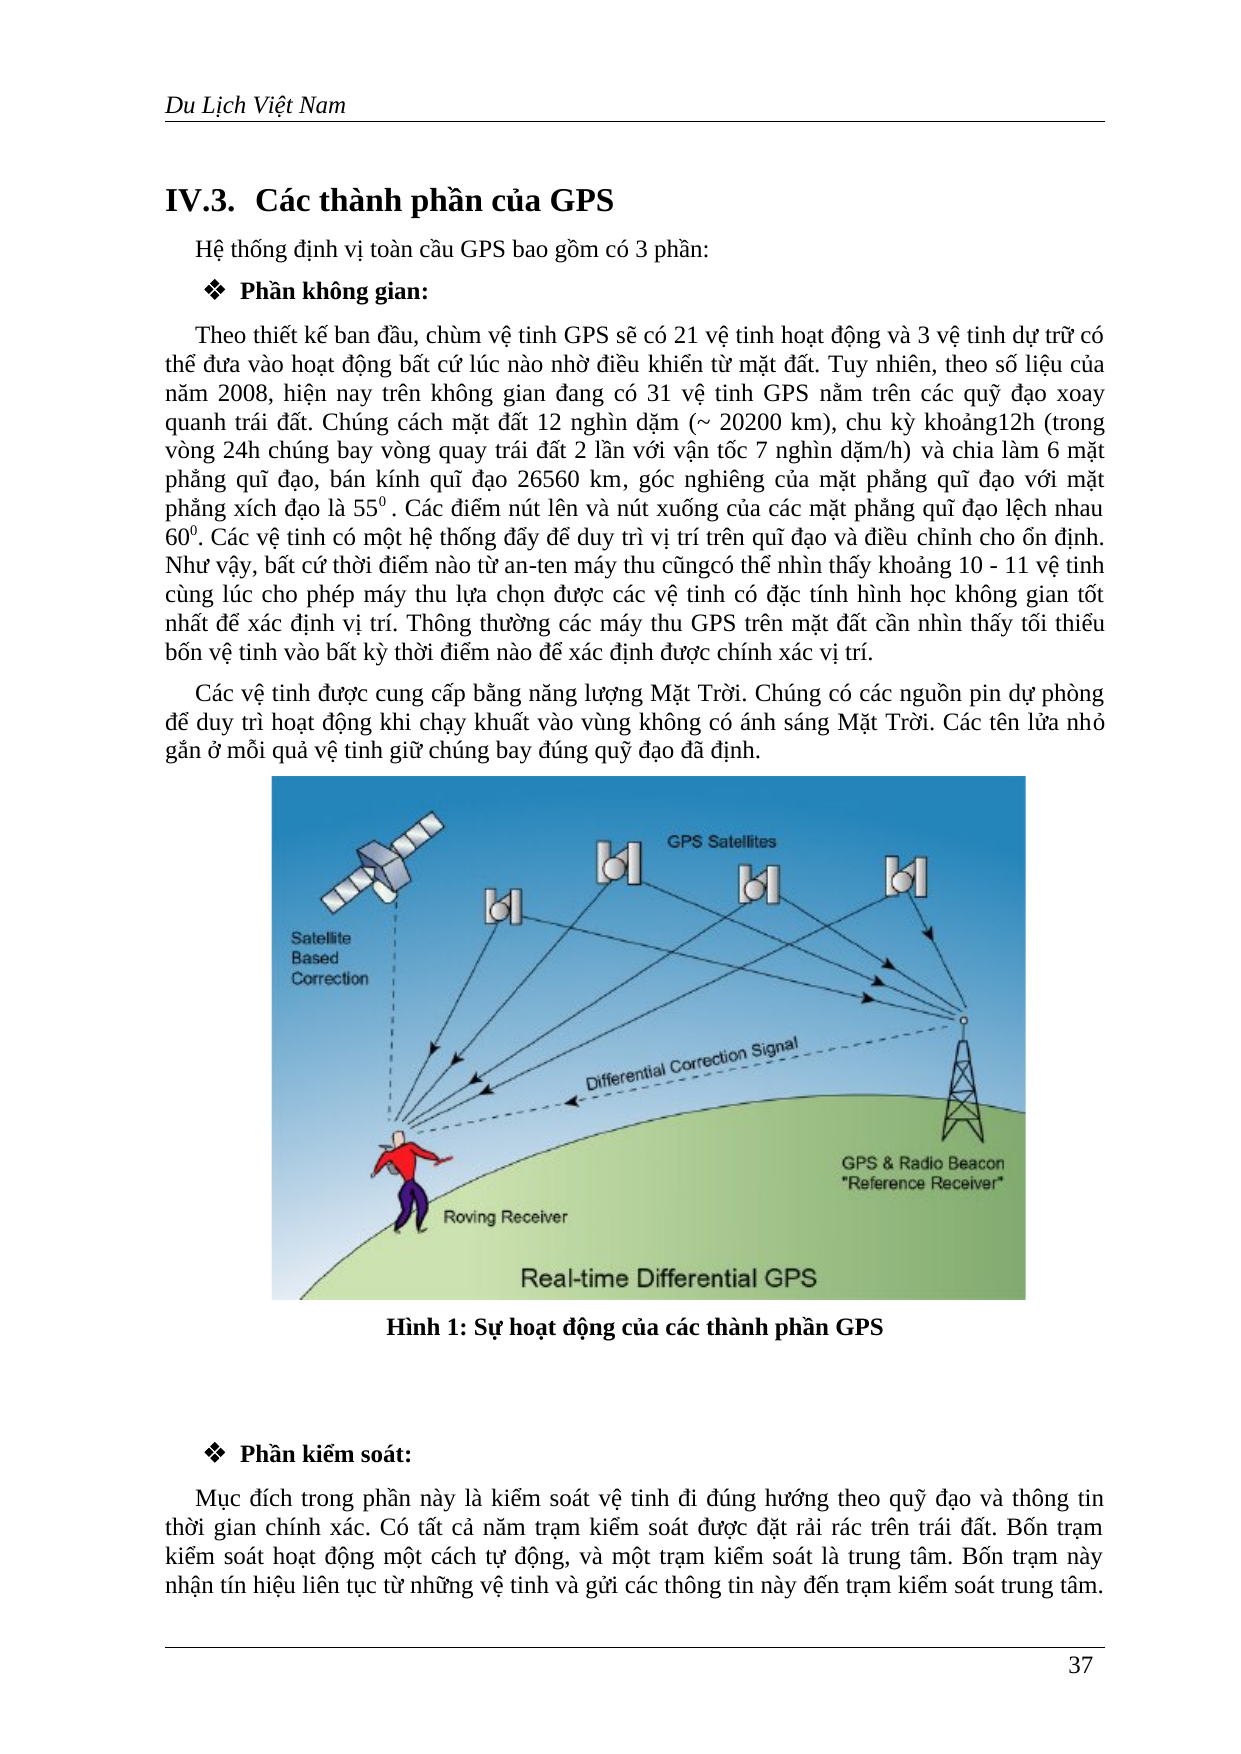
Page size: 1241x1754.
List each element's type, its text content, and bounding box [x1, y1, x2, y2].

subtitle Các thành phần của GPS [165, 180, 1105, 218]
text Theo thiết kế ban đầu, chùm vệ tinh GPS sẽ có 21 vệ tinh hoạt động và 3 vệ tinh dự trữ có thể đưa vào hoạt động bất cứ lúc nào nhờ điều khiển từ mặt đất. Tuy nhiên, theo số liệu của năm 2008, hiện nay trên không gian đang có 31 vệ tinh GPS nằm trên các quỹ đạo xoay quanh trái đất. Chúng cách mặt đất 12 nghìn dặm (~ 20200 km), chu kỳ khoảng12h (trong vòng 24h chúng bay vòng quay trái đất 2 lần với vận tốc 7 nghìn dặm/h) và chia làm 6 mặt phẳng quĩ đạo, bán kính quĩ đạo 26560 km, góc nghiêng của mặt phẳng quĩ đạo với mặt phẳng xích đạo là 550 . Các điểm nút lên và nút xuống của các mặt phẳng quĩ đạo lệch nhau 600. Các vệ tinh có một hệ thống đẩy để duy trì vị trí trên quĩ đạo và điều chỉnh cho ổn định. Như vậy, bất cứ thời điểm nào từ an-ten máy thu cũngcó thể nhìn thấy khoảng 10 - 11 vệ tinh cùng lúc cho phép máy thu lựa chọn được các vệ tinh có đặc tính hình học không gian tốt nhất để xác định vị trí. Thông thường các máy thu GPS trên mặt đất cần nhìn thấy tối thiểu bốn vệ tinh vào bất kỳ thời điểm nào để xác định được chính xác vị trí. [165, 321, 1105, 666]
text Hệ thống định vị toàn cầu GPS bao gồm có 3 phần: [165, 234, 1105, 263]
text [165, 1483, 1105, 1598]
picture [271, 776, 1026, 1300]
text Phần kiểm soát: [202, 1439, 1105, 1468]
text Các vệ tinh được cung cấp bằng năng lượng Mặt Trời. Chúng có các nguồn pin dự phòng để duy trì hoạt động khi chạy khuất vào vùng không có ánh sáng Mặt Trời. Các tên lửa nhỏ gắn ở mỗi quả vệ tinh giữ chúng bay đúng quỹ đạo đã định. [165, 678, 1105, 764]
text Phần không gian: [202, 276, 1105, 305]
